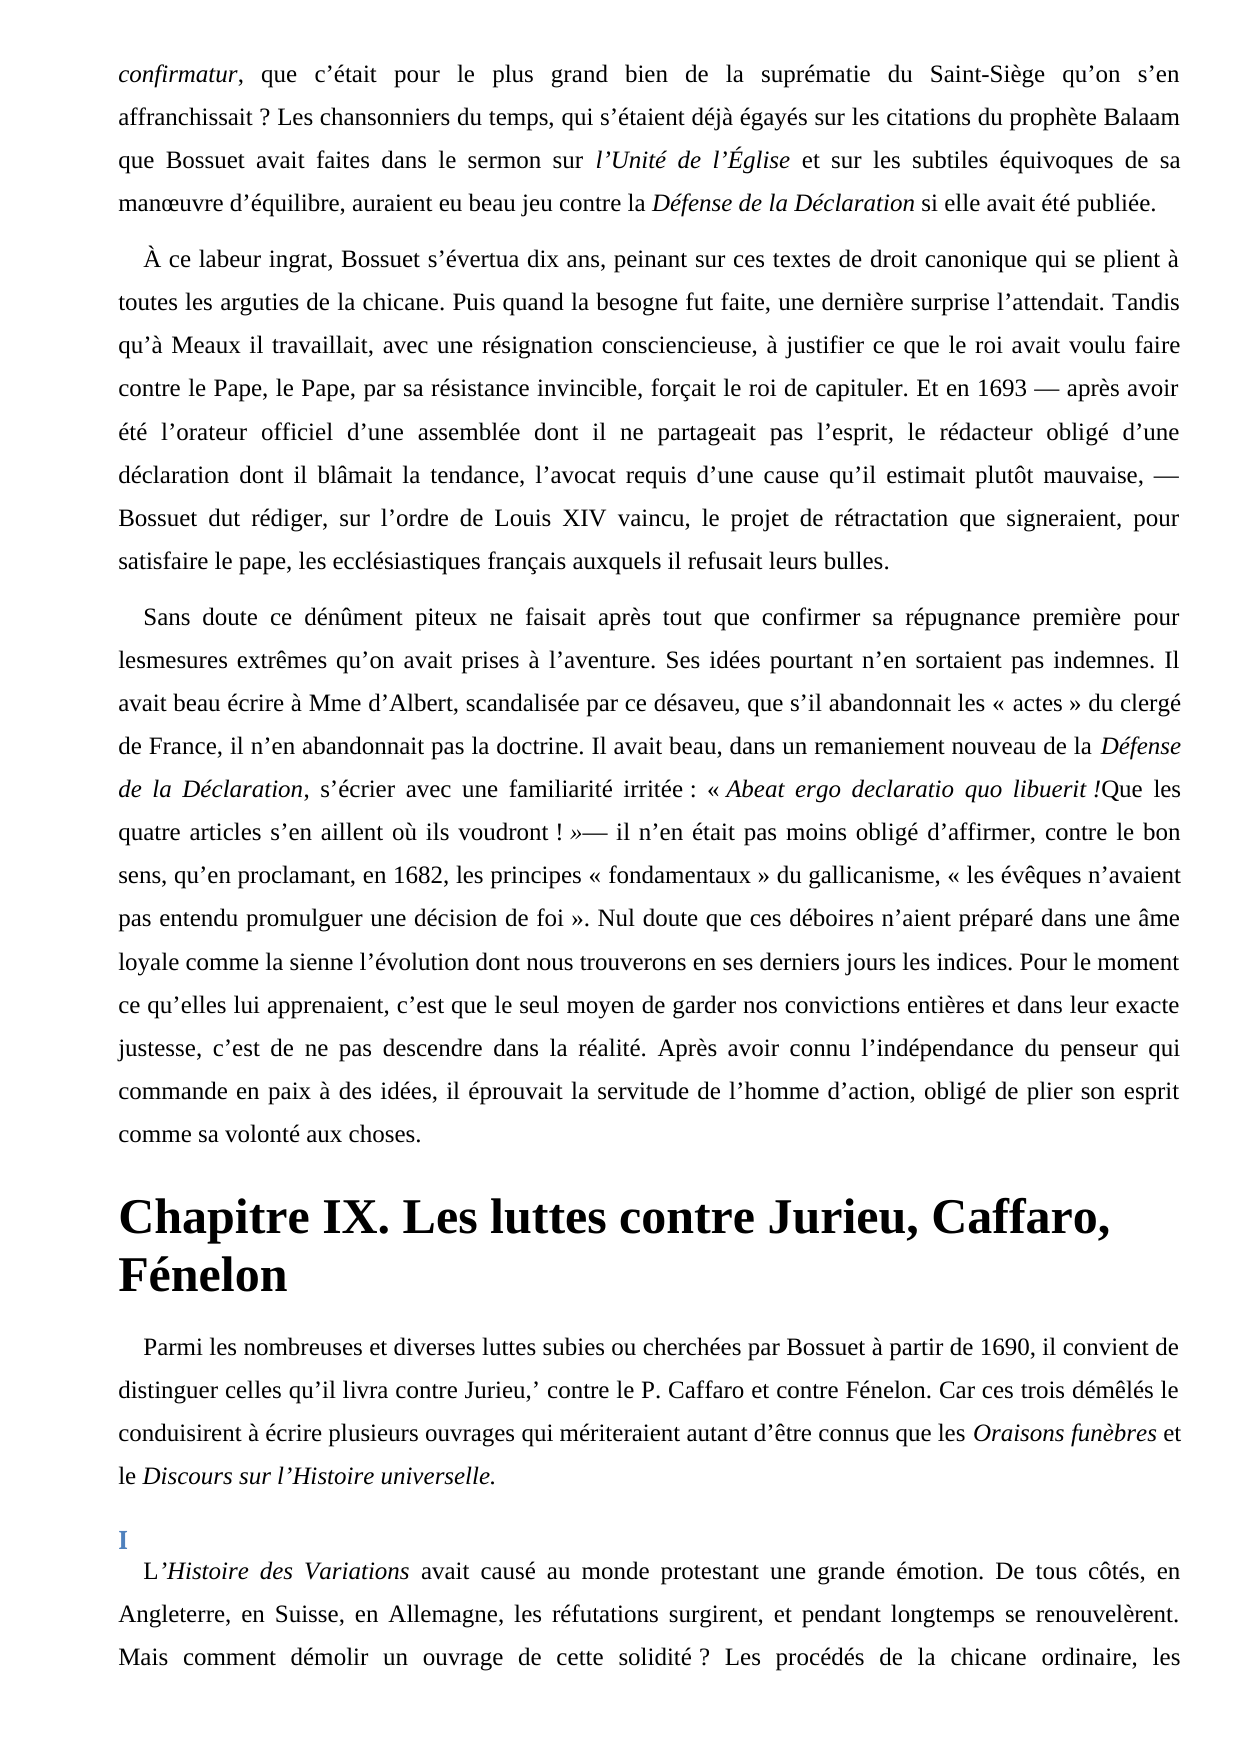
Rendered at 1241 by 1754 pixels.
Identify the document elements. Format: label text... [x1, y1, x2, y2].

text Parmi les nombreuses et diverses luttes subies ou cherchées par Bossuet à partir de 1690, il convient de distinguer celles qu’il livra contre Jurieu,’ contre le P. Caffaro et contre Fénelon. Car ces trois démêlés le conduisirent à écrire plusieurs ouvrages qui mériteraient autant d’être connus que les Oraisons funèbres et le Discours sur l’Histoire universelle. [118, 1332, 1181, 1490]
text Sans doute ce dénûment piteux ne faisait après tout que confirmer sa répugnance première pour lesmesures extrêmes qu’on avait prises à l’aventure. Ses idées pourtant n’en sortaient pas indemnes. Il avait beau écrire à Mme d’Albert, scandalisée par ce désaveu, que s’il abandonnait les « actes » du clergé de France, il n’en abandonnait pas la doctrine. Il avait beau, dans un remaniement nouveau de la Défense de la Déclaration, s’écrier avec une familiarité irritée : « Abeat ergo declaratio quo libuerit !Que les quatre articles s’en aillent où ils voudront ! »— il n’en était pas moins obligé d’affirmer, contre le bon sens, qu’en proclamant, en 1682, les principes « fondamentaux » du gallicanisme, « les évêques n’avaient pas entendu promulguer une décision de foi ». Nul doute que ces déboires n’aient préparé dans une âme loyale comme la sienne l’évolution dont nous trouverons en ses derniers jours les indices. Pour le moment ce qu’elles lui apprenaient, c’est que le seul moyen de garder nos convictions entières et dans leur exacte justesse, c’est de ne pas descendre dans la réalité. Après avoir connu l’indépendance du penseur qui commande en paix à des idées, il éprouvait la servitude de l’homme d’action, obligé de plier son esprit comme sa volonté aux choses. [118, 602, 1181, 1148]
text À ce labeur ingrat, Bossuet s’évertua dix ans, peinant sur ces textes de droit canonique qui se plient à toutes les arguties de la chicane. Puis quand la besogne fut faite, une dernière surprise l’attendait. Tandis qu’à Meaux il travaillait, avec une résignation consciencieuse, à justifier ce que le roi avait voulu faire contre le Pape, le Pape, par sa résistance invincible, forçait le roi de capituler. Et en 1693 — après avoir été l’orateur officiel d’une assemblée dont il ne partageait pas l’esprit, le rédacteur obligé d’une déclaration dont il blâmait la tendance, l’avocat requis d’une cause qu’il estimait plutôt mauvaise, — Bossuet dut rédiger, sur l’ordre de Louis XIV vaincu, le projet de rétractation que signeraient, pour satisfaire le pape, les ecclésiastiques français auxquels il refusait leurs bulles. [118, 244, 1181, 575]
subtitle I [118, 1525, 1181, 1556]
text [118, 1556, 1181, 1671]
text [118, 59, 1181, 217]
subtitle Chapitre IX. Les luttes contre Jurieu, Caffaro, Fénelon [118, 1187, 1181, 1302]
